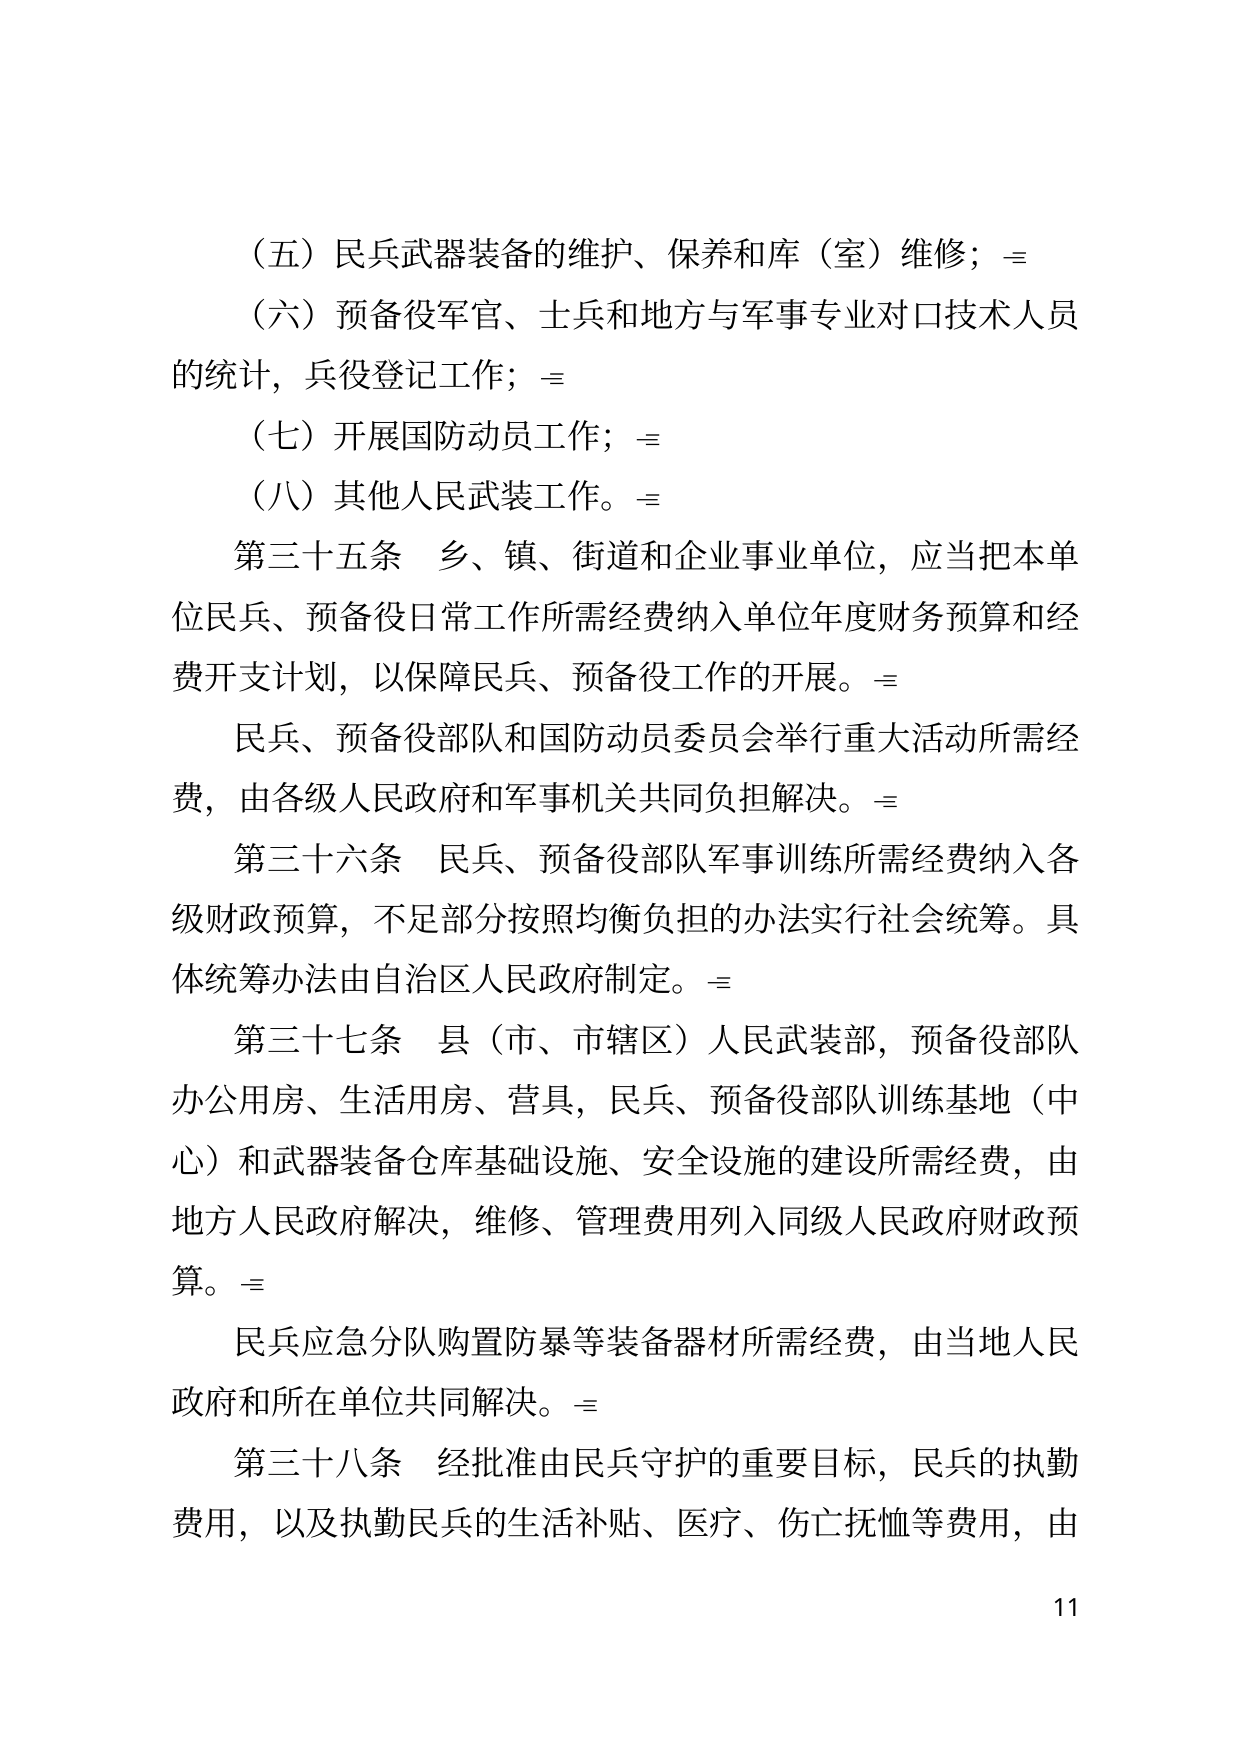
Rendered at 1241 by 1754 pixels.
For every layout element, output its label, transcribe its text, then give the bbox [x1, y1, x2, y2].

text （六）预备役军官、士兵和地方与军事专业对口技术人员的统计，兵役登记工作； [171, 279, 1081, 400]
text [171, 1427, 1081, 1548]
text 第三十六条 民兵、预备役部队军事训练所需经费纳入各级财政预算，不足部分按照均衡负担的办法实行社会统筹。具体统筹办法由自治区人民政府制定。 [171, 823, 1081, 1004]
text 第三十五条 乡、镇、街道和企业事业单位，应当把本单位民兵、预备役日常工作所需经费纳入单位年度财务预算和经费开支计划，以保障民兵、预备役工作的开展。 [171, 521, 1081, 702]
text （八）其他人民武装工作。 [171, 460, 1081, 521]
text 民兵应急分队购置防暴等装备器材所需经费，由当地人民政府和所在单位共同解决。 [171, 1306, 1081, 1427]
text （七）开展国防动员工作； [171, 400, 1081, 460]
text 民兵、预备役部队和国防动员委员会举行重大活动所需经费，由各级人民政府和军事机关共同负担解决。 [171, 702, 1081, 823]
text 第三十七条 县（市、市辖区）人民武装部，预备役部队办公用房、生活用房、营具，民兵、预备役部队训练基地（中心）和武器装备仓库基础设施、安全设施的建设所需经费，由地方人民政府解决，维修、管理费用列入同级人民政府财政预算。 [171, 1004, 1081, 1306]
text （五）民兵武器装备的维护、保养和库（室）维修； [171, 218, 1081, 279]
